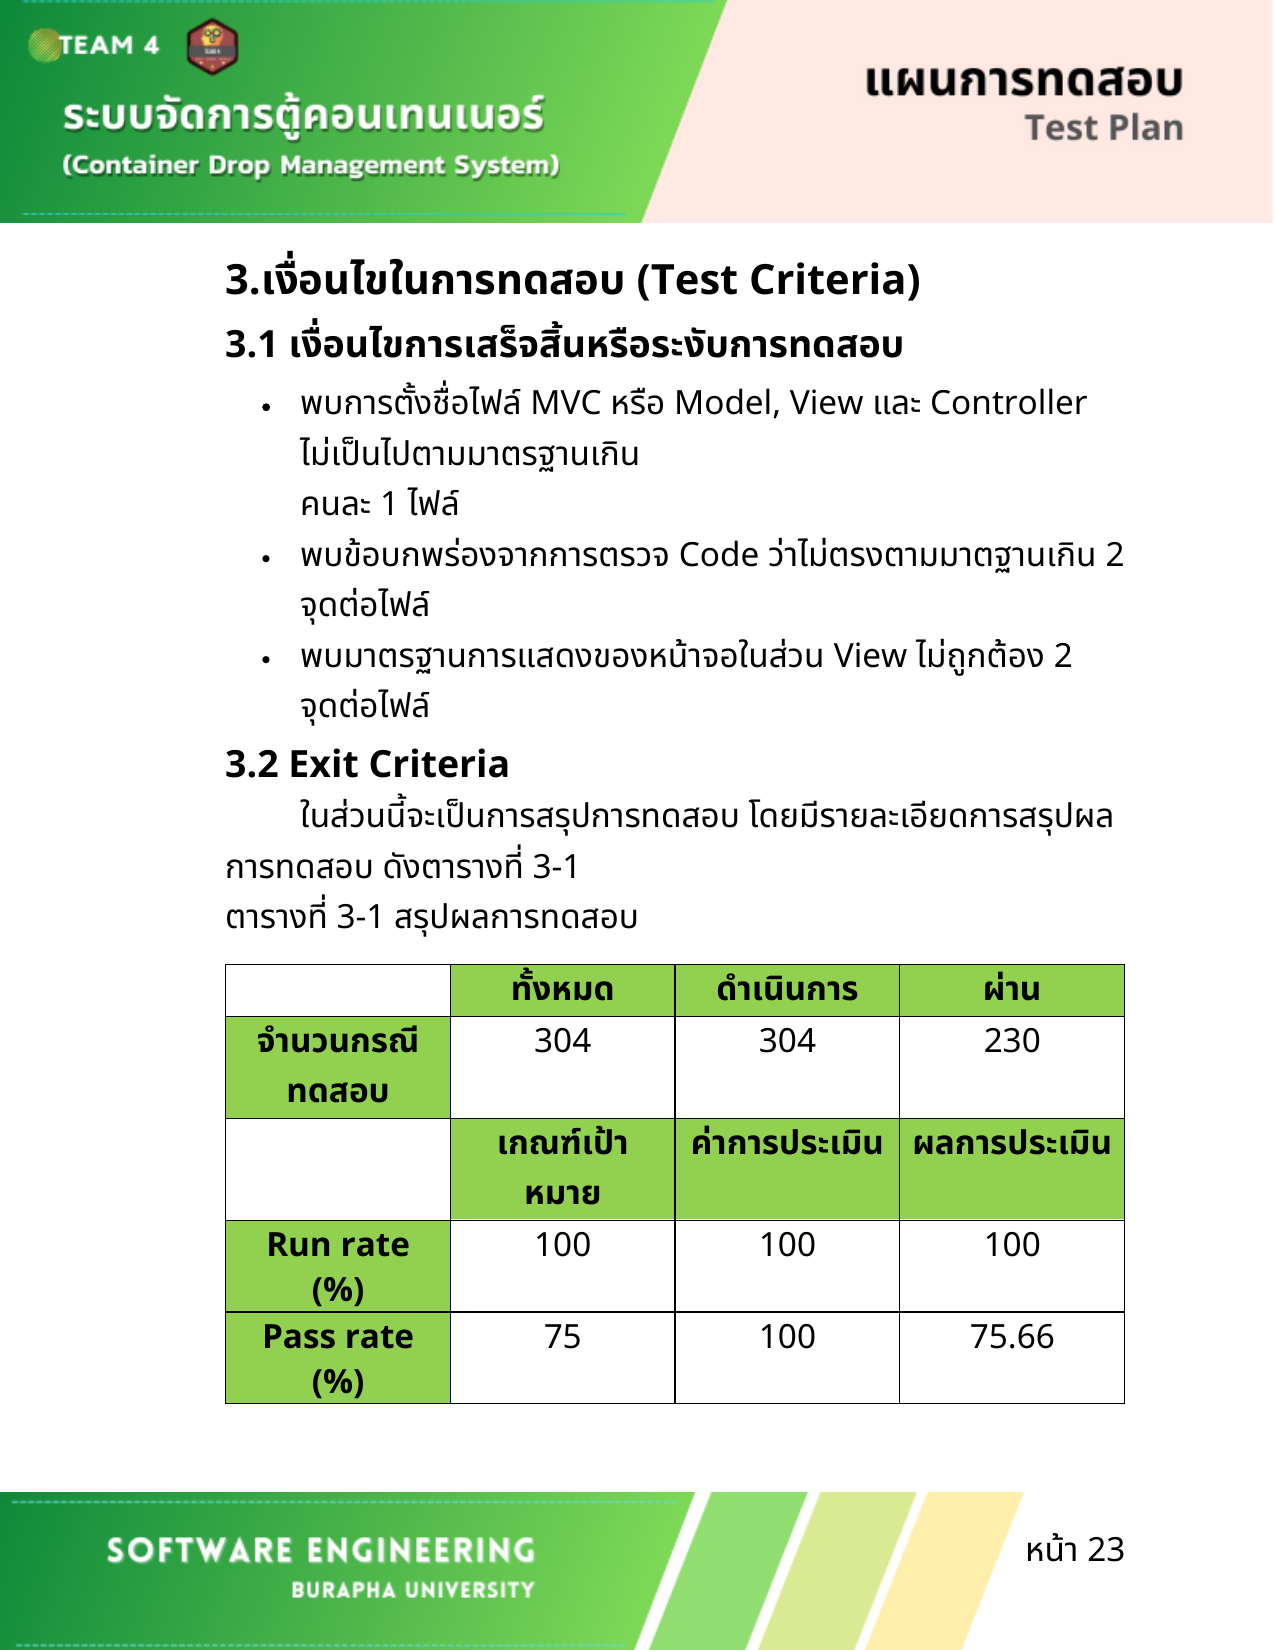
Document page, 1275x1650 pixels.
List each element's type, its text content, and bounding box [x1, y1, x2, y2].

table_cell Pass rate (%) [226, 1313, 450, 1403]
table_cell ค่าการประเมิน [676, 1119, 899, 1219]
subtitle 3.2 Exit Criteria [225, 737, 1125, 788]
table_cell Run rate (%) [226, 1221, 450, 1311]
table_cell 304 [676, 1017, 899, 1118]
table_header ผ่าน [900, 965, 1124, 1016]
table_cell [226, 1119, 450, 1219]
table_cell 100 [676, 1313, 899, 1403]
table_cell 75.66 [900, 1313, 1124, 1403]
list พบข้อบกพร่องจากการตรวจ Code ว่าไม่ตรงตามมาตฐานเกิน 2 จุดต่อไฟล์ [262, 531, 1125, 632]
subtitle 3.1 เงื่อนไขการเสร็จสิ้นหรือระงับการทดสอบ [225, 317, 1125, 374]
table_cell ผลการประเมิน [900, 1119, 1124, 1219]
text ในส่วนนี้จะเป็นการสรุปการทดสอบ โดยมีรายละเอียดการสรุปผลการทดสอบ ดังตารางที่ 3-1 [225, 792, 1125, 893]
list พบการตั้งชื่อไฟล์ MVC หรือ Model, View และ Controller ไม่เป็นไปตามมาตรฐานเกิน คนละ 1 ไฟล์ [262, 379, 1125, 531]
table_cell จำนวนกรณีทดสอบ [226, 1017, 450, 1118]
table_header ดำเนินการ [676, 965, 899, 1016]
picture [0, 1492, 1275, 1650]
picture [0, 0, 1273, 223]
table_cell เกณฑ์เป้าหมาย [451, 1119, 674, 1219]
table_cell 230 [900, 1017, 1124, 1118]
table_cell 75 [451, 1313, 674, 1403]
table_header ทั้งหมด [451, 965, 674, 1016]
subtitle 3.เงื่อนไขในการทดสอบ (Test Criteria) [225, 250, 1125, 313]
list พบมาตรฐานการแสดงของหน้าจอในส่วน View ไม่ถูกต้อง 2 จุดต่อไฟล์ [262, 632, 1125, 733]
table_cell 100 [451, 1221, 674, 1311]
table_cell 304 [451, 1017, 674, 1118]
text ตารางที่ 3-1 สรุปผลการทดสอบ [225, 893, 1125, 944]
table_cell 100 [900, 1221, 1124, 1311]
table_cell 100 [676, 1221, 899, 1311]
table_header [226, 965, 450, 1016]
